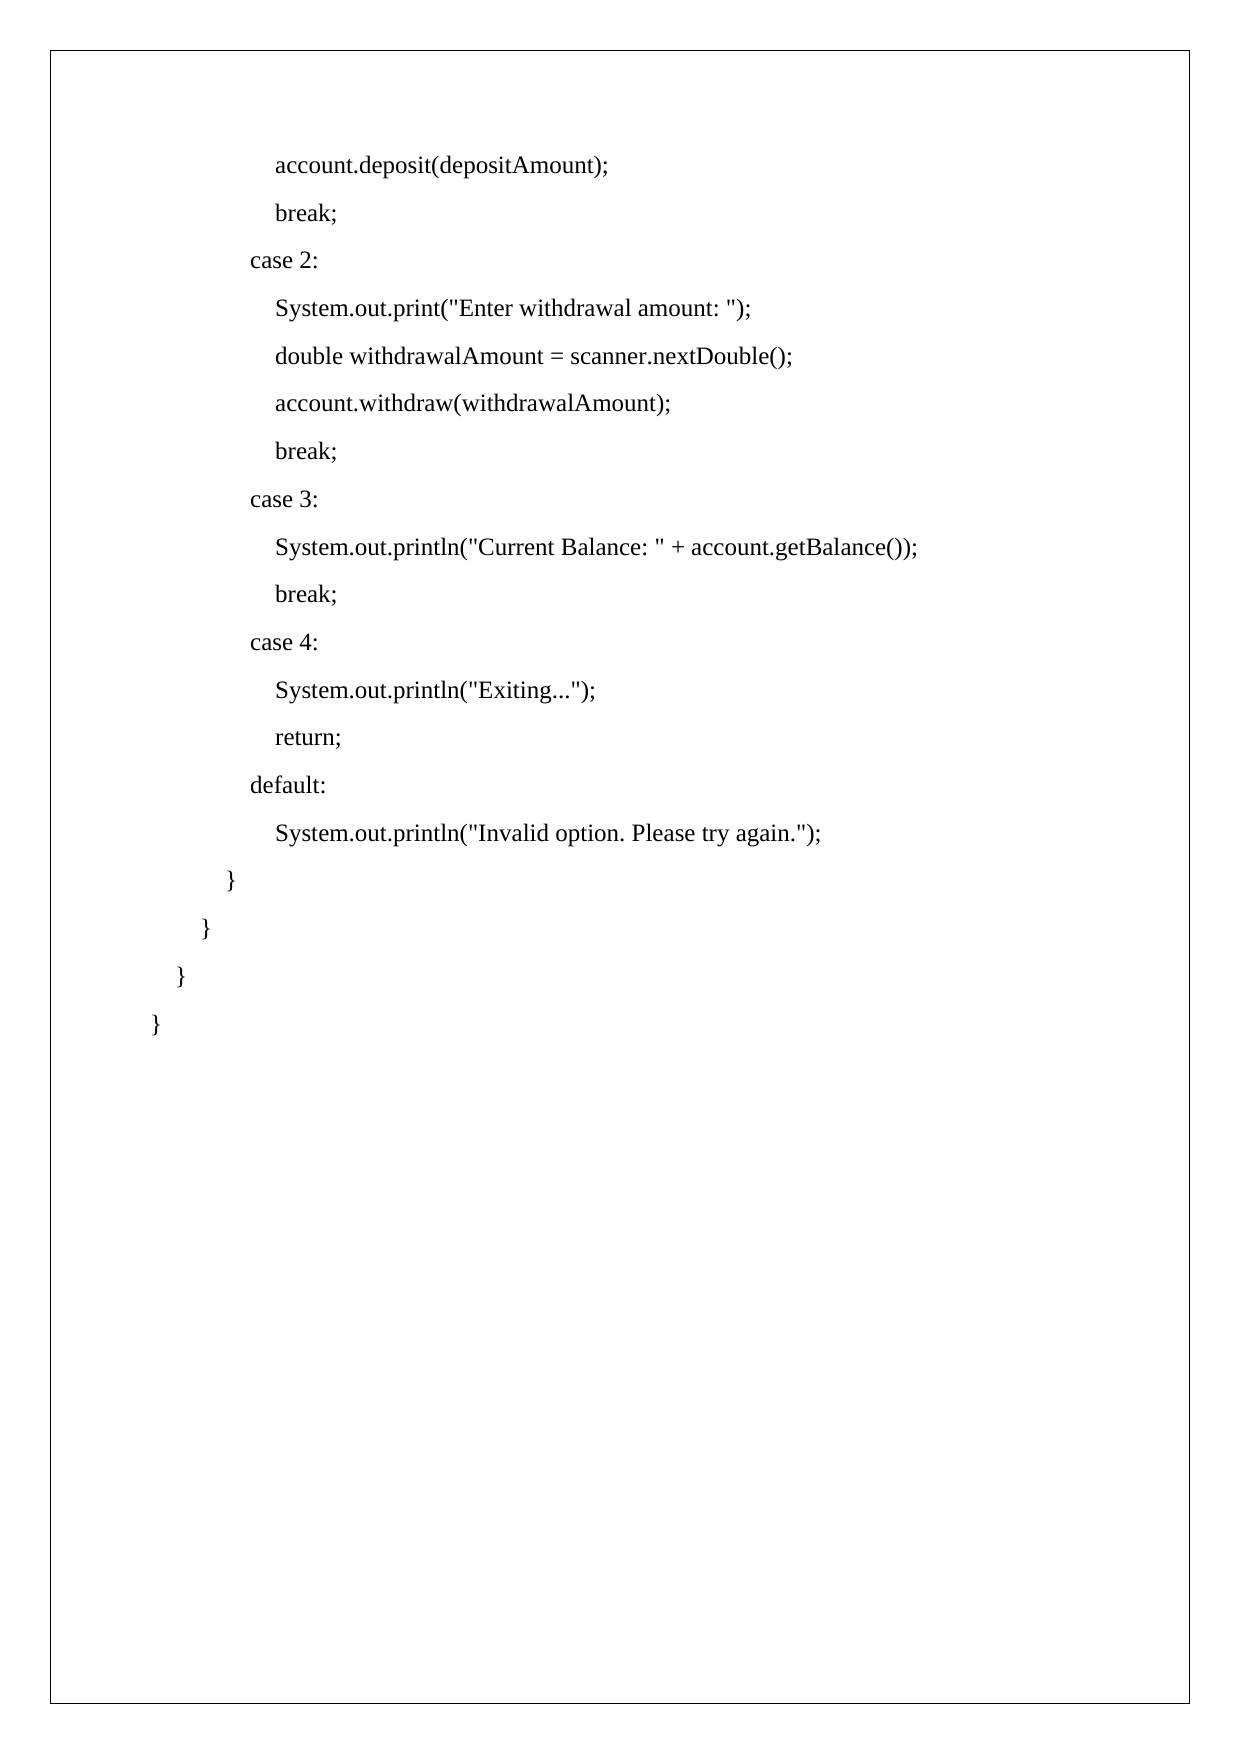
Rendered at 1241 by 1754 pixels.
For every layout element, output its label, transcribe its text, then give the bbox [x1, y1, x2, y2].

text break; [150, 579, 1090, 608]
text break; [150, 198, 1090, 226]
text account.deposit(depositAmount); [150, 150, 1090, 179]
text } [150, 913, 1090, 942]
text } [150, 866, 1090, 894]
text break; [150, 436, 1090, 465]
text System.out.println("Invalid option. Please try again."); [150, 818, 1090, 847]
text return; [150, 722, 1090, 751]
text default: [150, 770, 1090, 799]
text double withdrawalAmount = scanner.nextDouble(); [150, 341, 1090, 369]
text } [150, 1009, 1090, 1037]
text System.out.print("Enter withdrawal amount: "); [150, 293, 1090, 322]
text case 4: [150, 627, 1090, 656]
text account.withdraw(withdrawalAmount); [150, 388, 1090, 417]
text } [150, 961, 1090, 990]
text case 3: [150, 484, 1090, 513]
text System.out.println("Current Balance: " + account.getBalance()); [150, 532, 1090, 560]
text System.out.println("Exiting..."); [150, 675, 1090, 703]
text case 2: [150, 245, 1090, 274]
